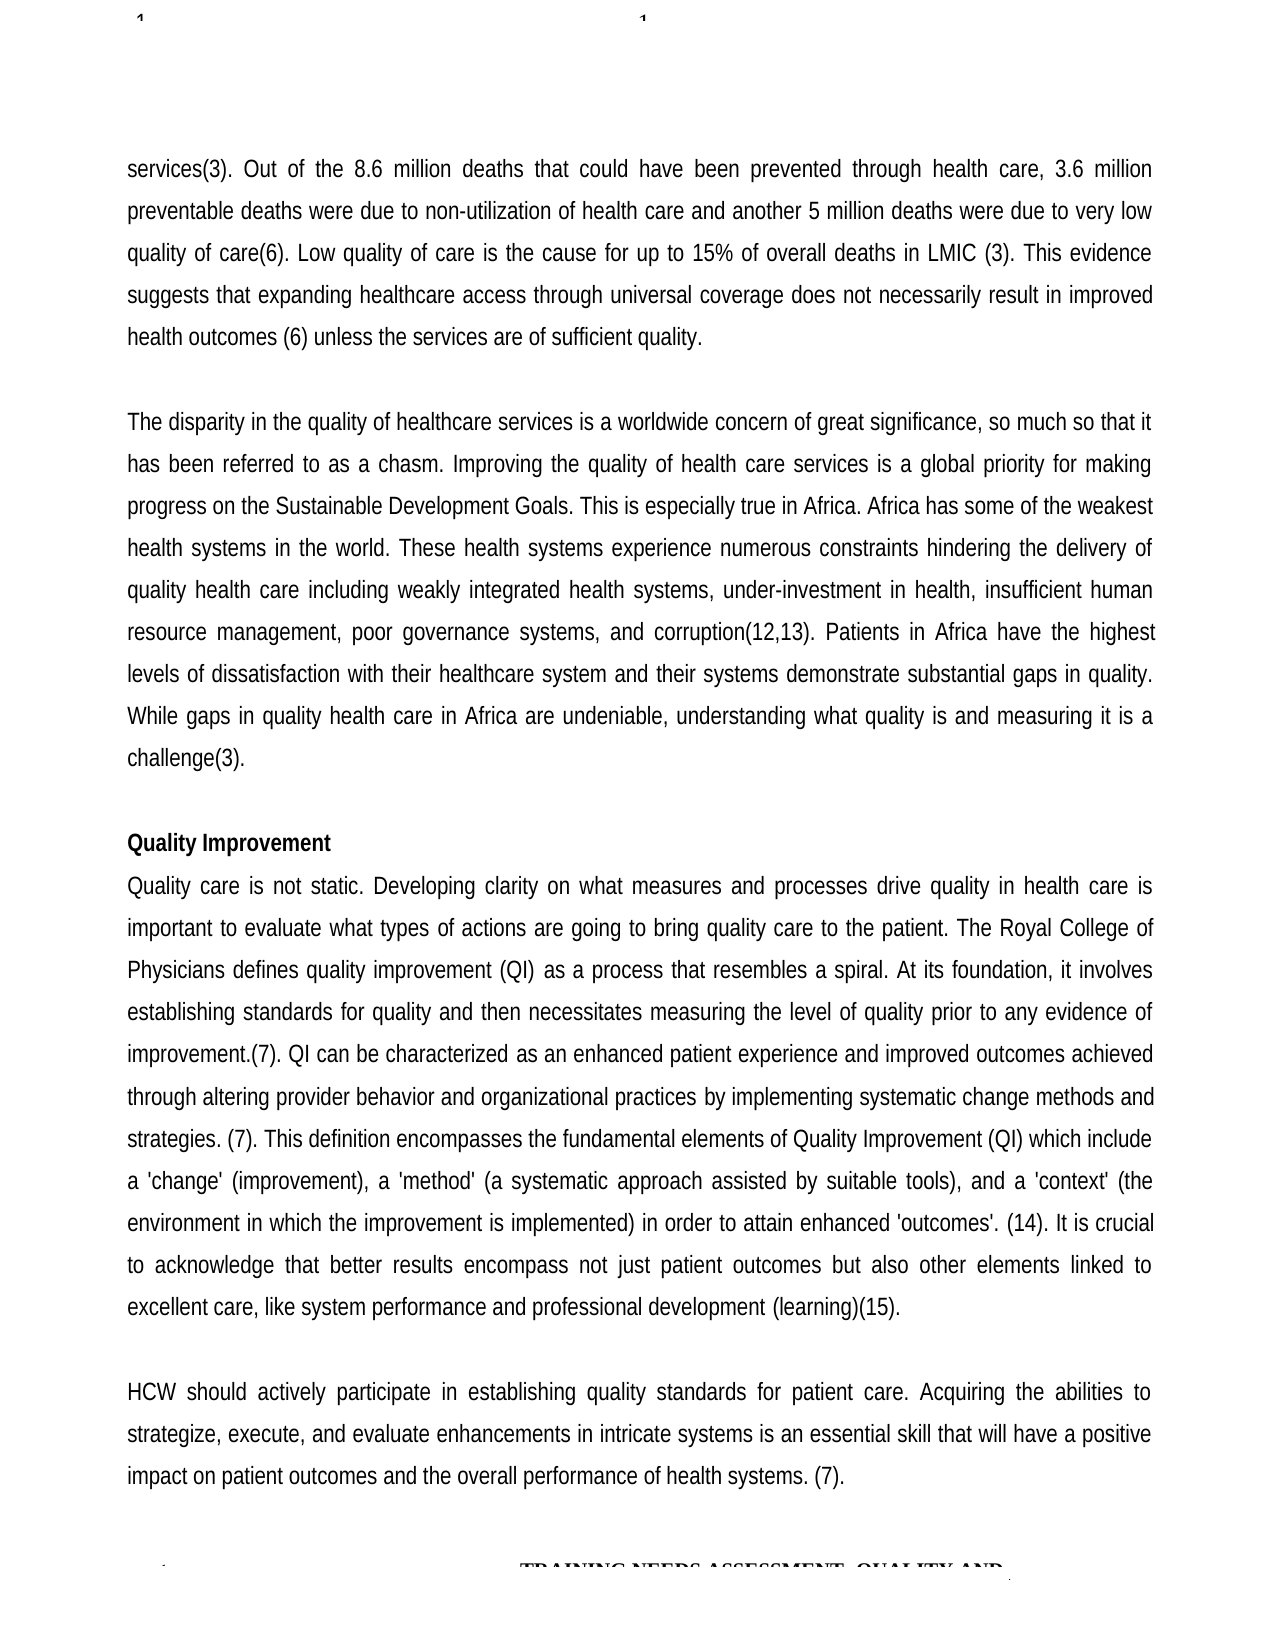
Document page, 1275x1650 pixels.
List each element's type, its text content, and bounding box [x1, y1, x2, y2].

text The disparity in the quality of healthcare services is a worldwide concern of great significance, so much so that it has been referred to as a chasm. Improving the quality of health care services is a global priority for making progress on the Sustainable Development Goals. This is especially true in Africa. Africa has some of the weakest health systems in the world. These health systems experience numerous constraints hindering the delivery of quality health care including weakly integrated health systems, under-investment in health, insufficient human resource management, poor governance systems, and corruption(12,13). Patients in Africa have the highest levels of dissatisfaction with their healthcare system and their systems demonstrate substantial gaps in quality. While gaps in quality health care in Africa are undeniable, understanding what quality is and measuring it is a challenge(3). [127, 407, 1155, 772]
text Quality care is not static. Developing clarity on what measures and processes drive quality in health care is important to evaluate what types of actions are going to bring quality care to the patient. The Royal College of Physicians defines quality improvement (QI) as a process that resembles a spiral. At its foundation, it involves establishing standards for quality and then necessitates measuring the level of quality prior to any evidence of improvement.(7). QI can be characterized as an enhanced patient experience and improved outcomes achieved through altering provider behavior and organizational practices by implementing systematic change methods and strategies. (7). This definition encompasses the fundamental elements of Quality Improvement (QI) which include a 'change' (improvement), a 'method' (a systematic approach assisted by suitable tools), and a 'context' (the environment in which the improvement is implemented) in order to attain enhanced 'outcomes'. (14). It is crucial to acknowledge that better results encompass not just patient outcomes but also other elements linked to excellent care, like system performance and professional development (learning)(15). [127, 871, 1155, 1321]
subtitle Quality Improvement [127, 828, 1183, 857]
text services(3). Out of the 8.6 million deaths that could have been prevented through health care, 3.6 million preventable deaths were due to non-utilization of health care and another 5 million deaths were due to very low quality of care(6). Low quality of care is the cause for up to 15% of overall deaths in LMIC (3). This evidence suggests that expanding healthcare access through universal coverage does not necessarily result in improved health outcomes (6) unless the services are of sufficient quality. [127, 154, 1156, 351]
text HCW should actively participate in establishing quality standards for patient care. Acquiring the abilities to strategize, execute, and evaluate enhancements in intricate systems is an essential skill that will have a positive impact on patient outcomes and the overall performance of health systems. (7). [127, 1377, 1154, 1489]
